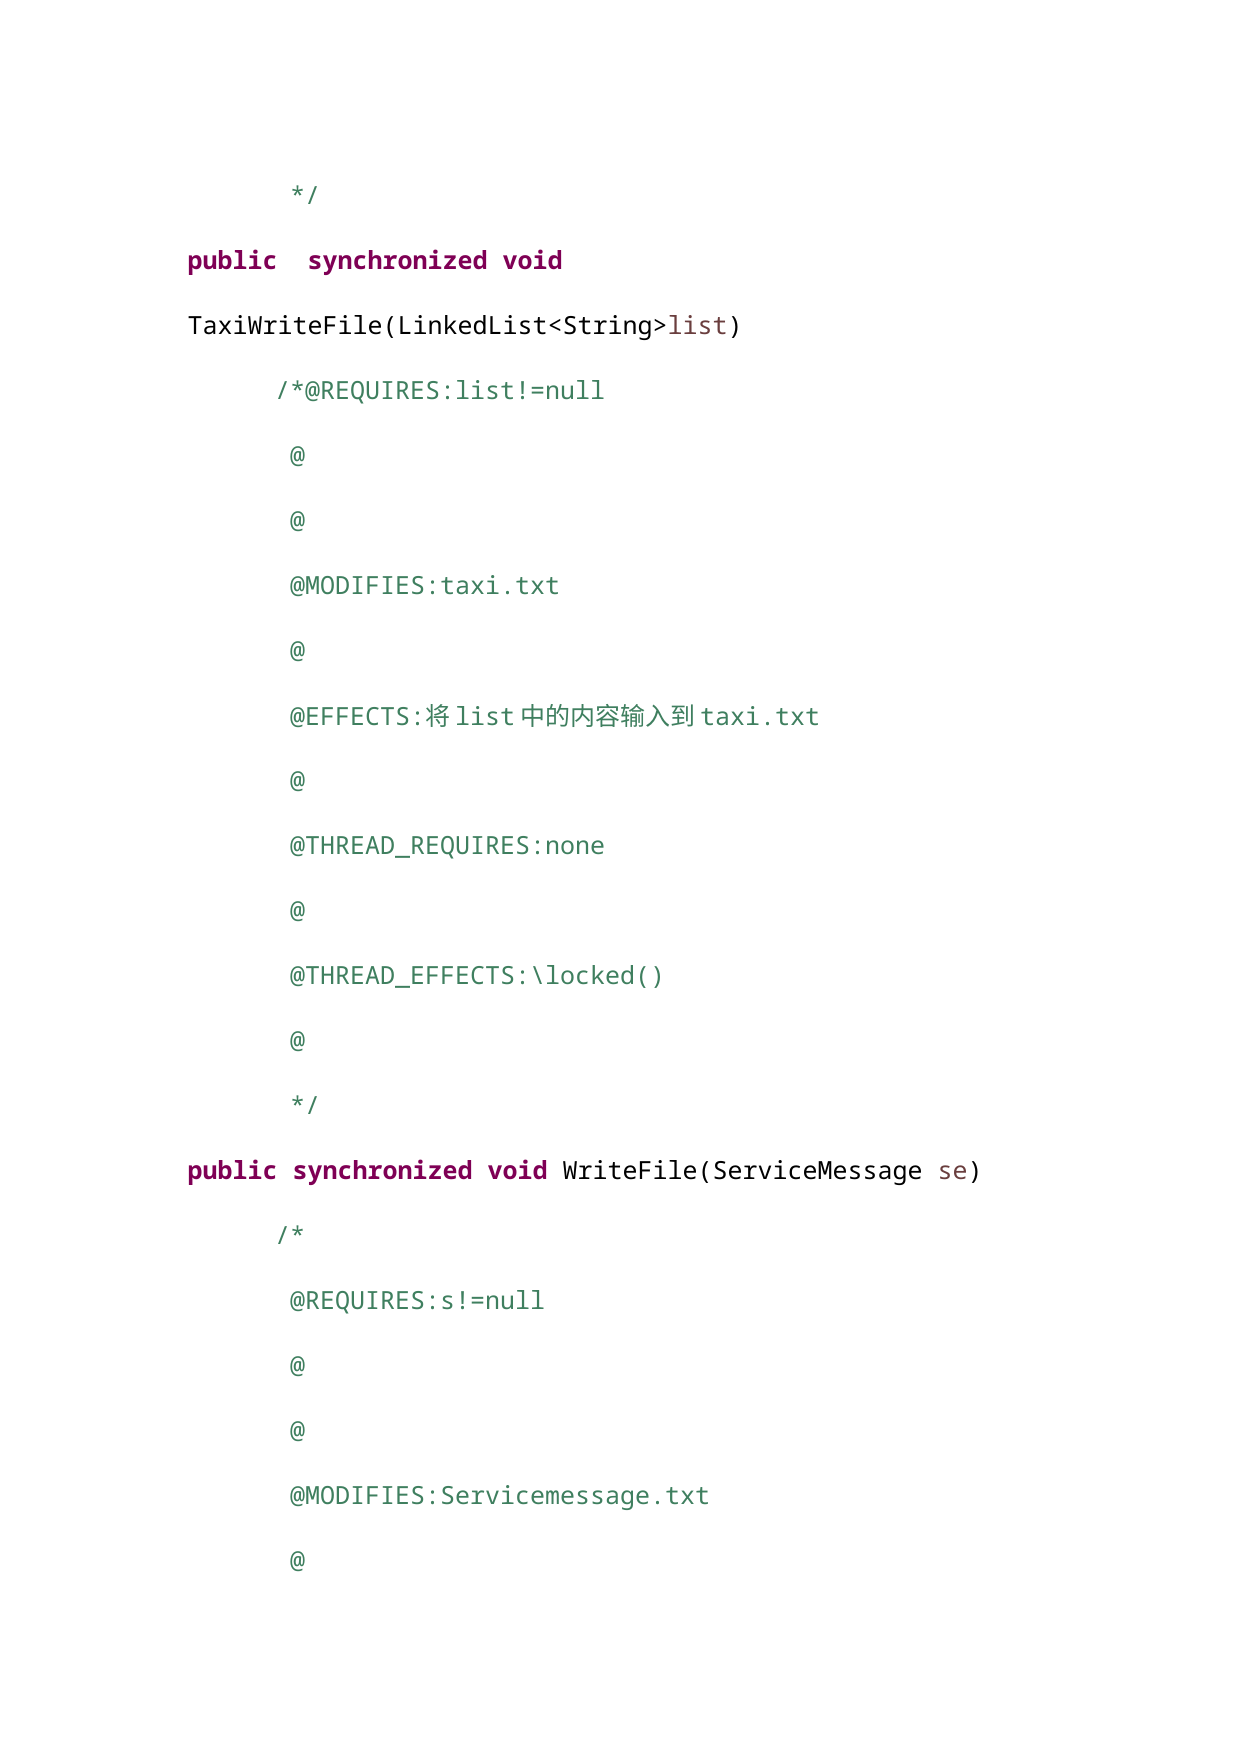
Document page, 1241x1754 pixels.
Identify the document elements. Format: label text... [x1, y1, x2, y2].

list */ [187, 1072, 1053, 1137]
text public synchronized void TaxiWriteFile(LinkedList<String>list) [187, 227, 1053, 357]
text @EFFECTS:将list中的内容输入到taxi.txt [187, 682, 1053, 747]
text @THREAD_REQUIRES:none [187, 812, 1053, 877]
text @ [187, 747, 1053, 812]
text @ [187, 1397, 1053, 1462]
text @ [187, 1007, 1053, 1072]
text @ [187, 1332, 1053, 1397]
text @ [187, 487, 1053, 552]
text @MODIFIES:Servicemessage.txt [187, 1462, 1053, 1527]
text @ [187, 1527, 1053, 1592]
list */ [187, 162, 1053, 227]
text @MODIFIES:taxi.txt [187, 552, 1053, 617]
text @ [187, 877, 1053, 942]
text public synchronized void WriteFile(ServiceMessage se) [187, 1137, 1053, 1202]
text @REQUIRES:s!=null [187, 1267, 1053, 1332]
text @THREAD_EFFECTS:\locked() [187, 942, 1053, 1007]
text @ [187, 617, 1053, 682]
text /*@REQUIRES:list!=null [187, 357, 1053, 422]
text @ [187, 422, 1053, 487]
text /* [187, 1202, 1053, 1267]
